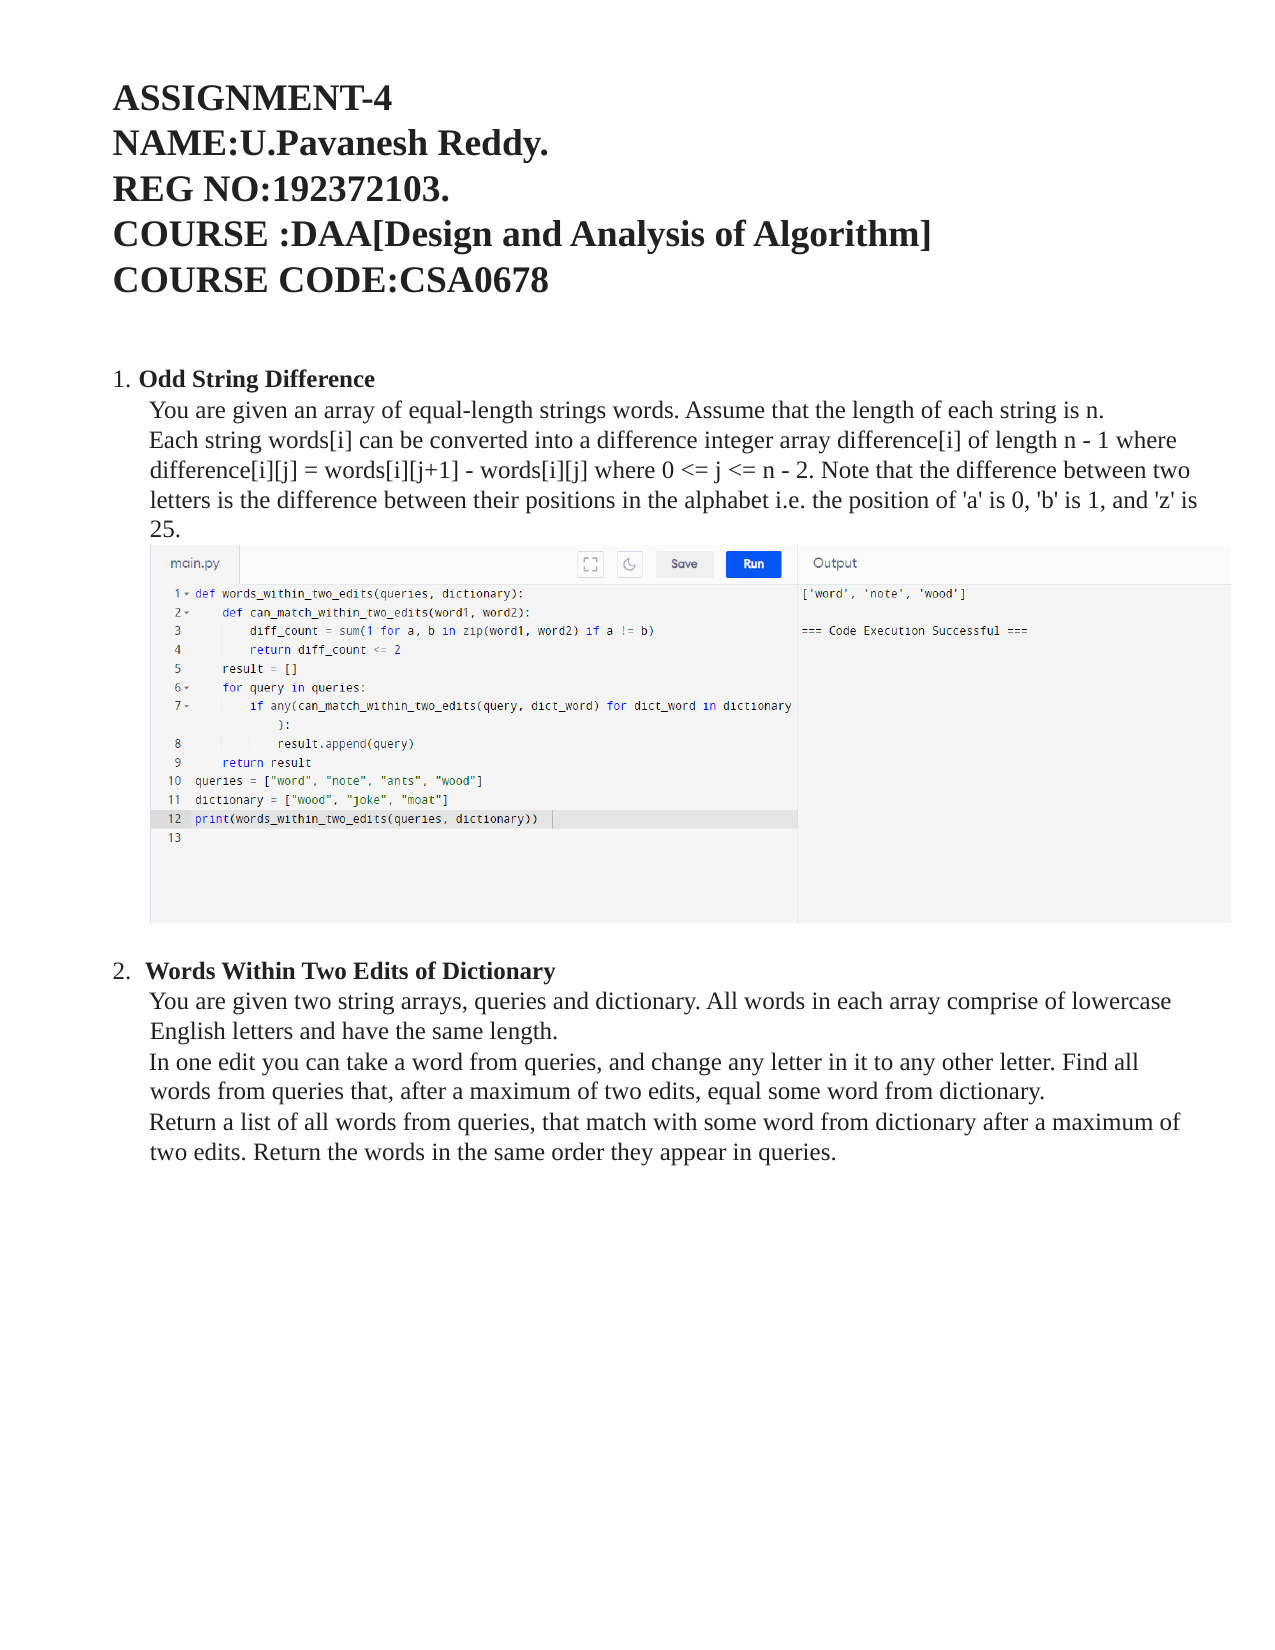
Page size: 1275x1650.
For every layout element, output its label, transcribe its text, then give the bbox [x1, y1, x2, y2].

text NAME:U.Pavanesh Reddy. [112, 121, 1200, 164]
text You are given an array of equal-length strings words. Assume that the length of each string is n. [148, 395, 1200, 423]
text REG NO:192372103. [112, 166, 1200, 209]
text COURSE CODE:CSA0678 [112, 257, 1200, 300]
text Each string words[i] can be converted into a difference integer array difference[i] of length n - 1 where difference[i][j] = words[i][j+1] - words[i][j] where 0 <= j <= n - 2. Note that the difference between two letters is the difference between their positions in the alphabet i.e. the position of 'a' is 0, 'b' is 1, and 'z' is 25. [148, 426, 1200, 543]
text COURSE :DAA[Design and Analysis of Algorithm] [112, 212, 1200, 255]
text You are given two string arrays, queries and dictionary. All words in each array comprise of lowercase English letters and have the same length. [148, 986, 1200, 1045]
text 2. Words Within Two Edits of Dictionary [112, 956, 1200, 984]
text Return a list of all words from queries, that match with some word from dictionary after a maximum of two edits. Return the words in the same order they appear in queries. [148, 1107, 1200, 1165]
text In one edit you can take a word from queries, and change any letter in it to any other letter. Find all words from queries that, after a maximum of two edits, equal some word from dictionary. [148, 1047, 1200, 1105]
picture [150, 545, 1232, 923]
text ASSIGNMENT-4 [112, 75, 1200, 118]
text 1. Odd String Difference [112, 364, 1200, 393]
